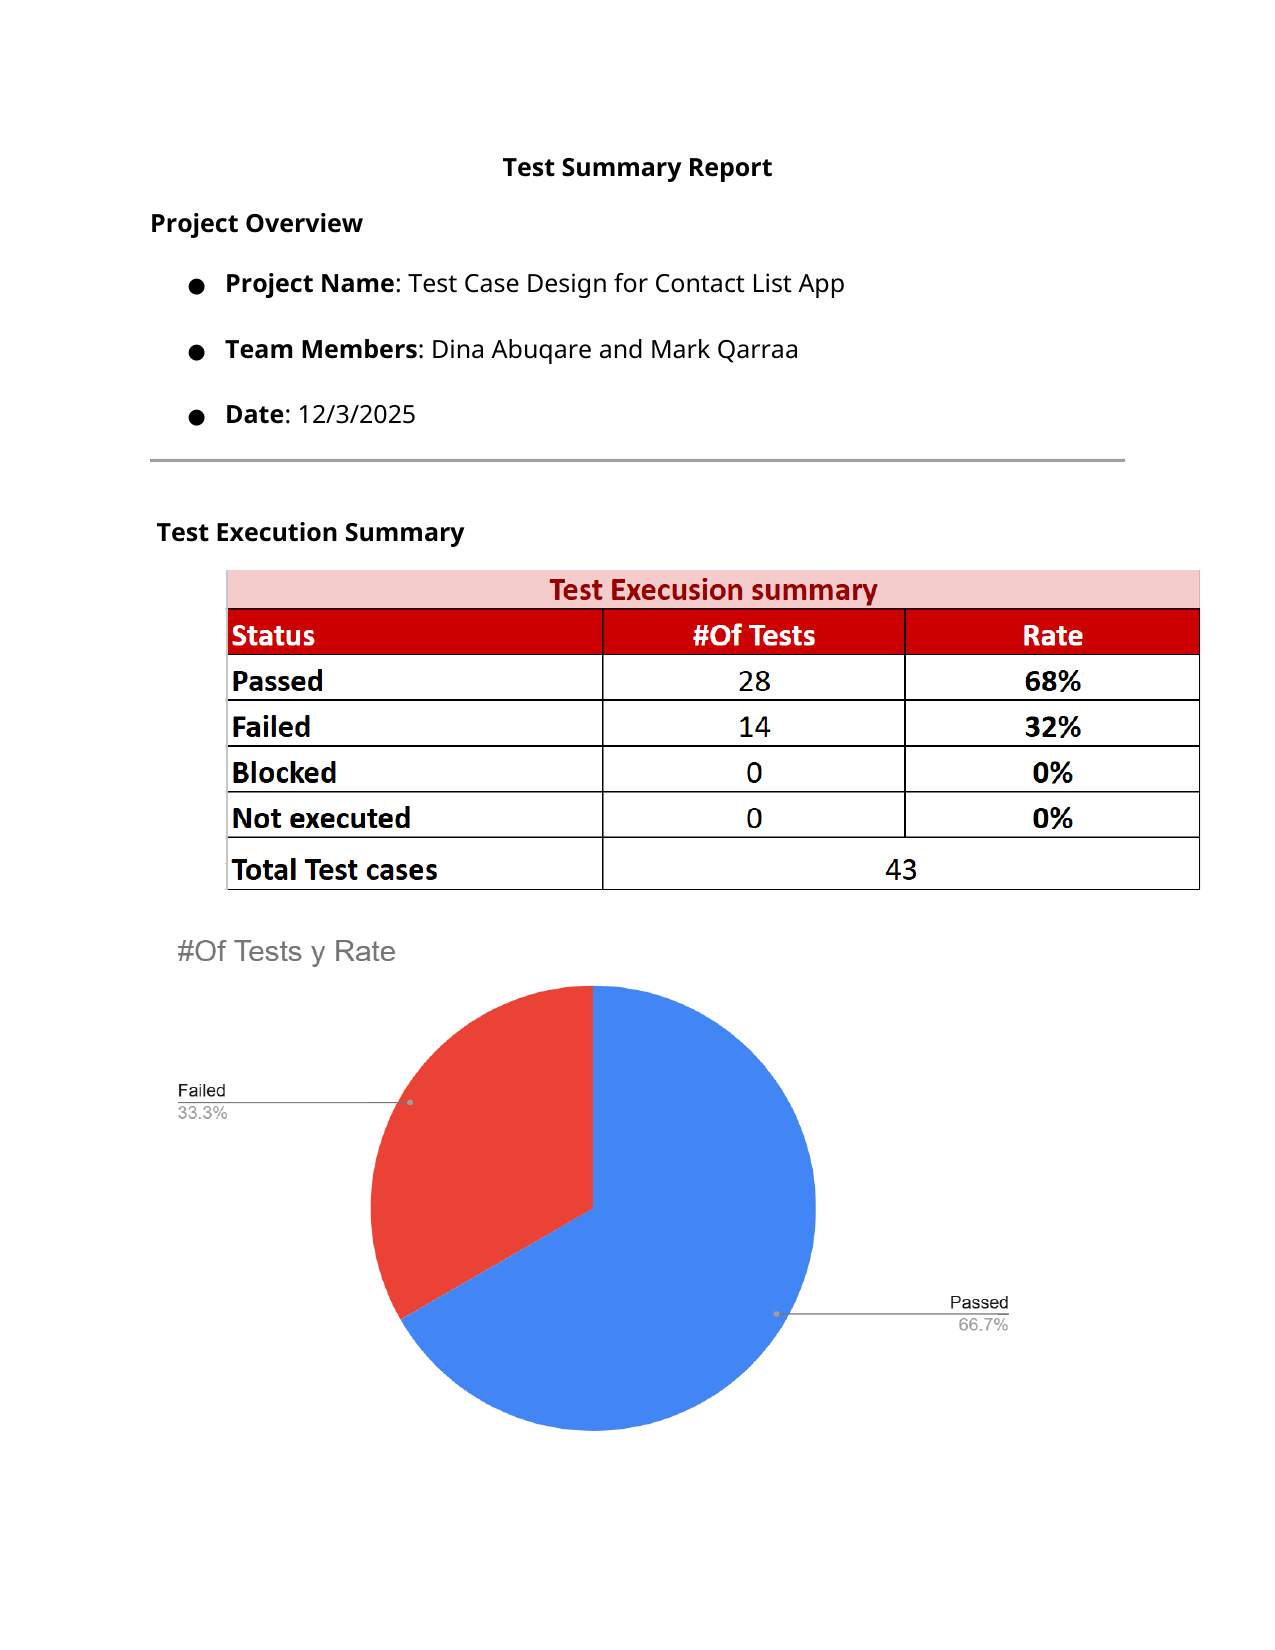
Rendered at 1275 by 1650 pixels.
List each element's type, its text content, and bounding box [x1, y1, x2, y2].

list Project Name: Test Case Design for Contact List App [187, 262, 1125, 304]
list Team Members: Dina Abuqare and Mark Qarraa [187, 327, 1125, 370]
text Test Execution Summary [150, 515, 1125, 549]
text Project Overview [150, 206, 1125, 240]
picture [225, 570, 1200, 890]
text Test Summary Report [150, 150, 1125, 184]
list Date: 12/3/2025 [187, 393, 1125, 436]
picture [150, 911, 1036, 1458]
